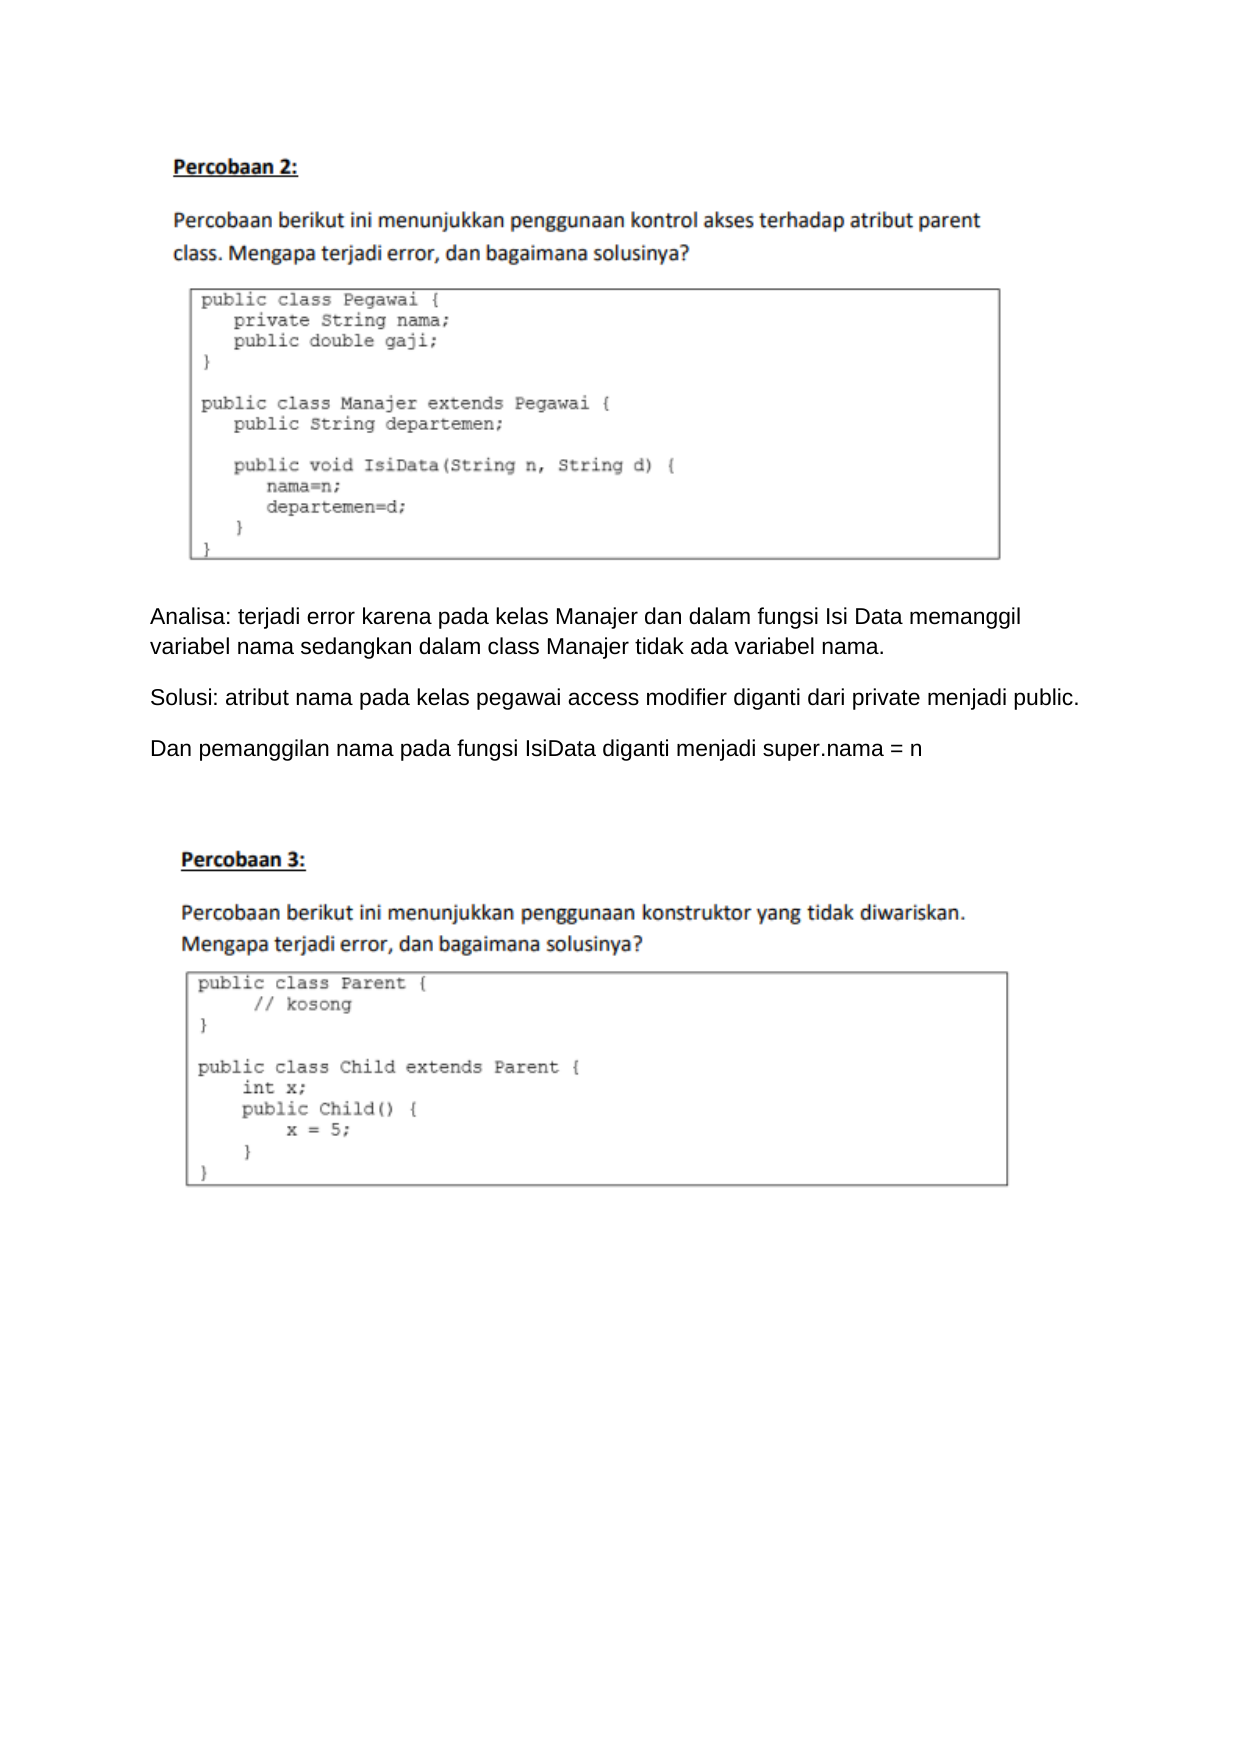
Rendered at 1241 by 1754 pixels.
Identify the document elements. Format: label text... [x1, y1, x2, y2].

picture [150, 150, 1043, 579]
picture [150, 837, 1041, 1247]
text Dan pemanggilan nama pada fungsi IsiData diganti menjadi super.nama = n [150, 735, 1090, 762]
text Analisa: terjadi error karena pada kelas Manajer dan dalam fungsi Isi Data memanggil variabel nama sedangkan dalam class Manajer tidak ada variabel nama. [150, 603, 1090, 660]
text Solusi: atribut nama pada kelas pegawai access modifier diganti dari private menjadi public. [150, 684, 1090, 711]
